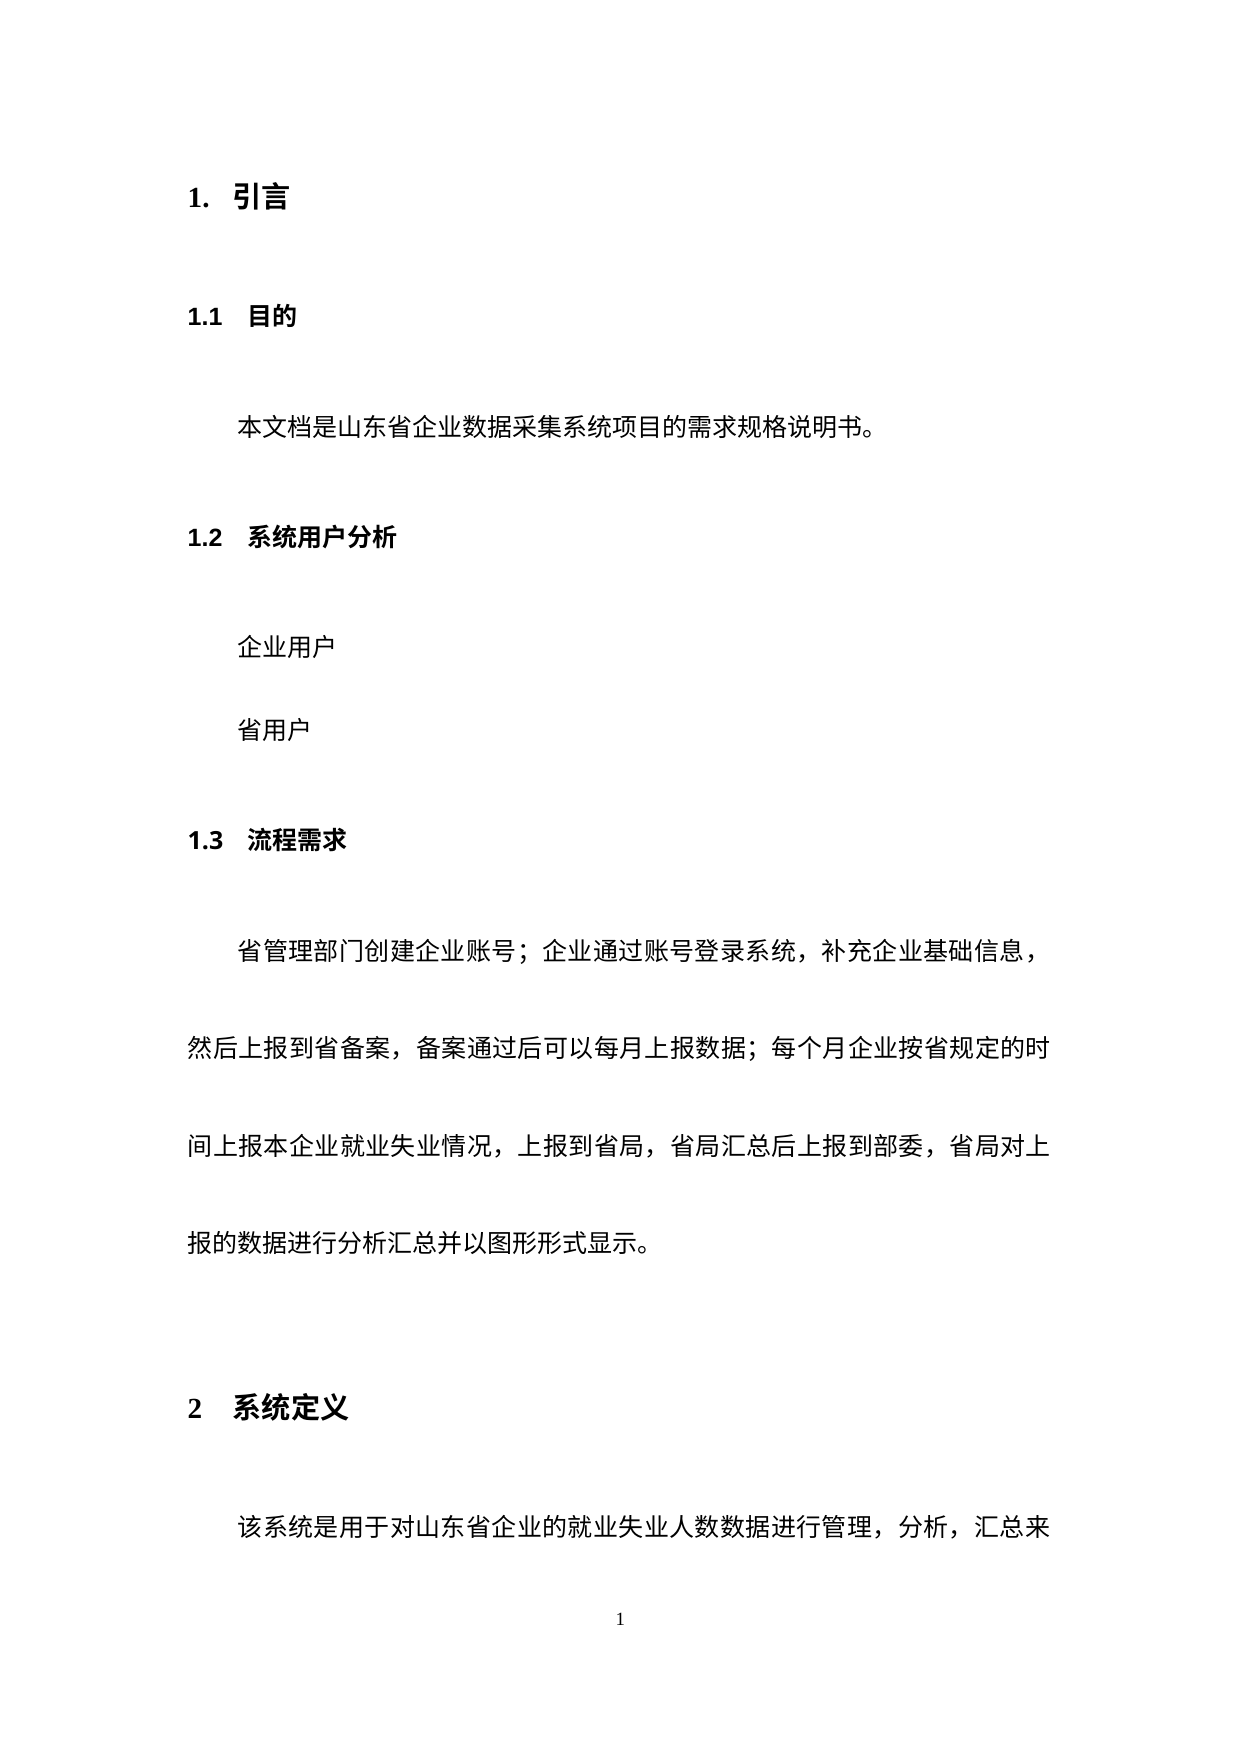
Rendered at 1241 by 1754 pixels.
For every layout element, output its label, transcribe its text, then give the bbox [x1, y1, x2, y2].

subtitle 引言 [187, 162, 1053, 227]
subtitle 流程需求 [187, 806, 1053, 871]
text 省用户 [187, 696, 1053, 761]
text 省管理部门创建企业账号；企业通过账号登录系统，补充企业基础信息，然后上报到省备案，备案通过后可以每月上报数据；每个月企业按省规定的时间上报本企业就业失业情况，上报到省局，省局汇总后上报到部委，省局对上报的数据进行分析汇总并以图形形式显示。 [187, 917, 1053, 1274]
subtitle 系统用户分析 [187, 503, 1053, 568]
subtitle 系统定义 [187, 1373, 1053, 1438]
text 本文档是山东省企业数据采集系统项目的需求规格说明书。 [187, 393, 1053, 458]
text 企业用户 [187, 613, 1053, 678]
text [187, 1493, 1053, 1558]
subtitle 目的 [187, 282, 1053, 347]
